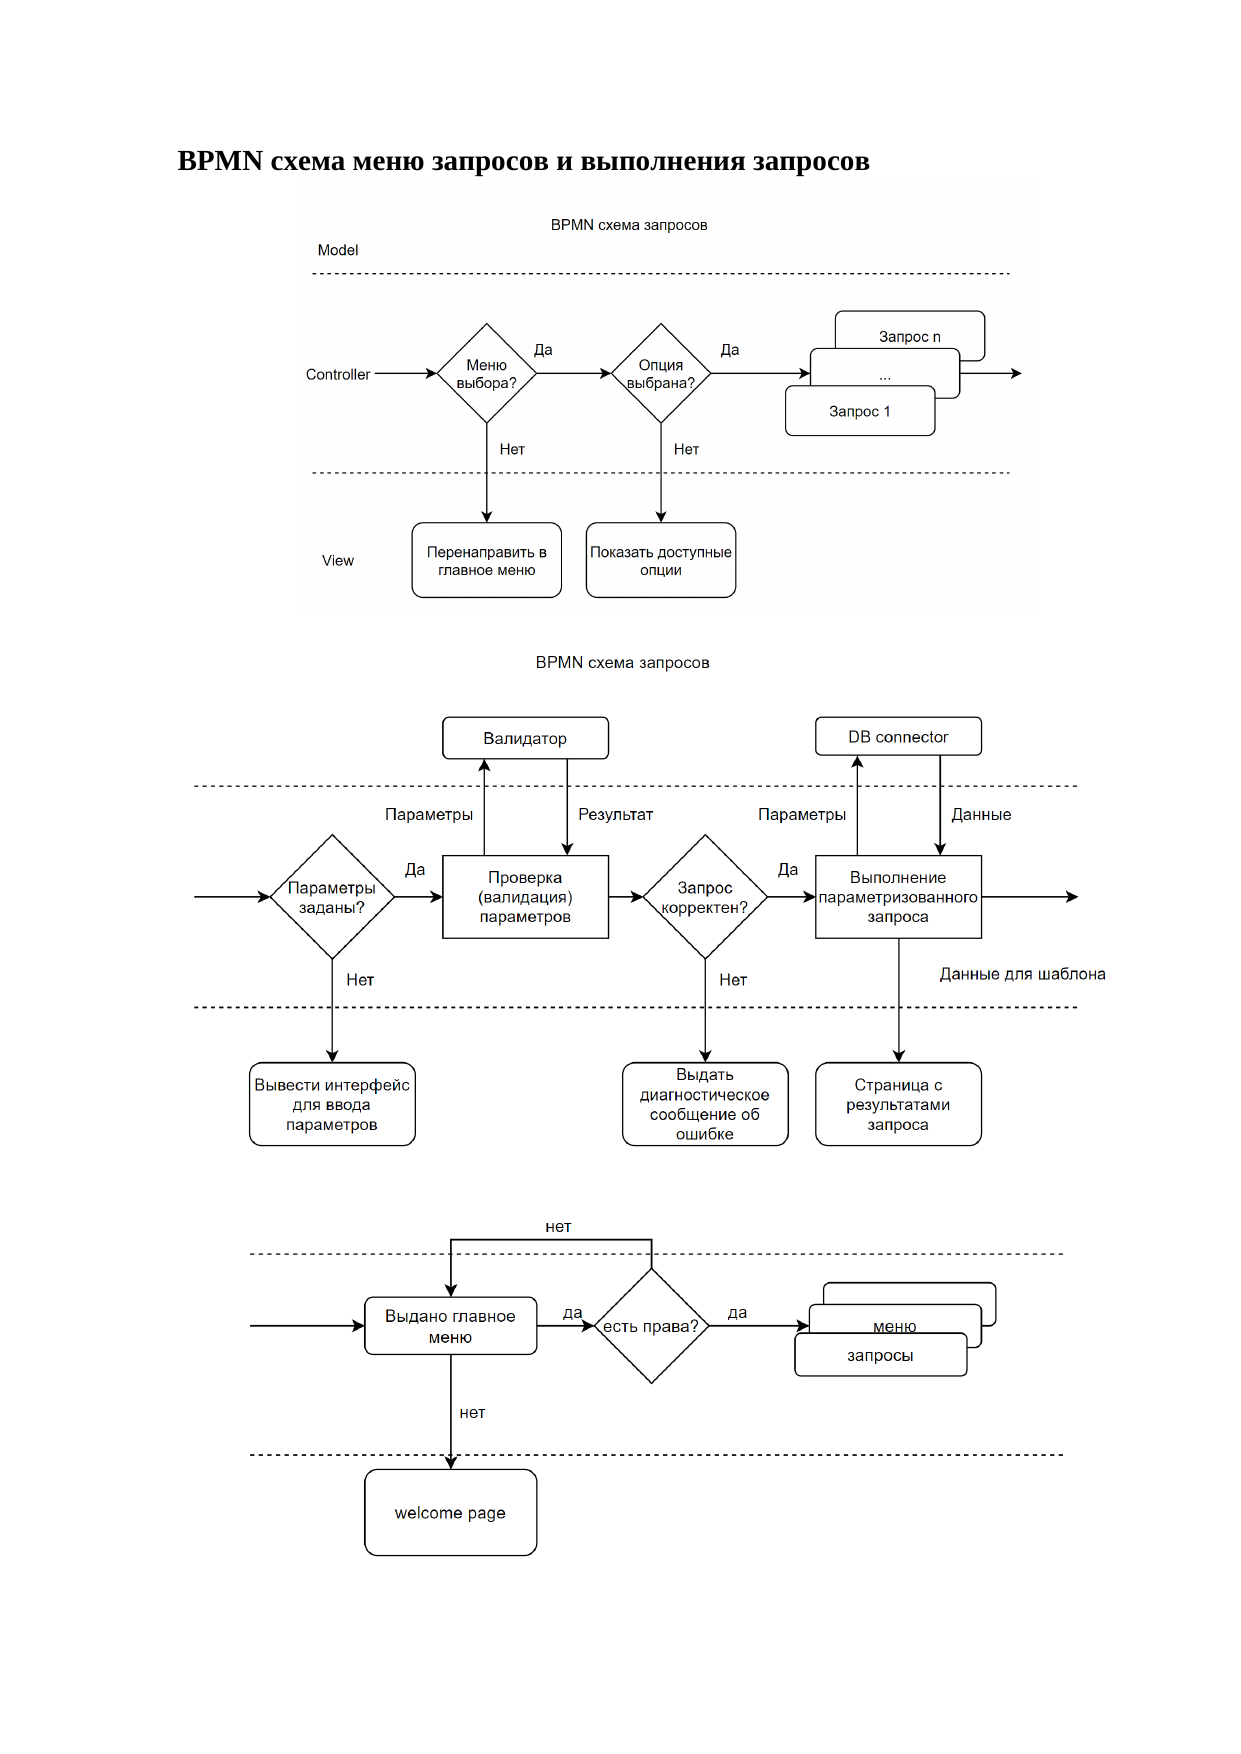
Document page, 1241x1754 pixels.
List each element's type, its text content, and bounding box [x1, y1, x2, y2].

picture [180, 634, 1149, 1161]
picture [294, 179, 1035, 616]
picture [231, 1179, 1098, 1575]
subtitle BPMN схема меню запросов и выполнения запросов [177, 143, 1152, 177]
